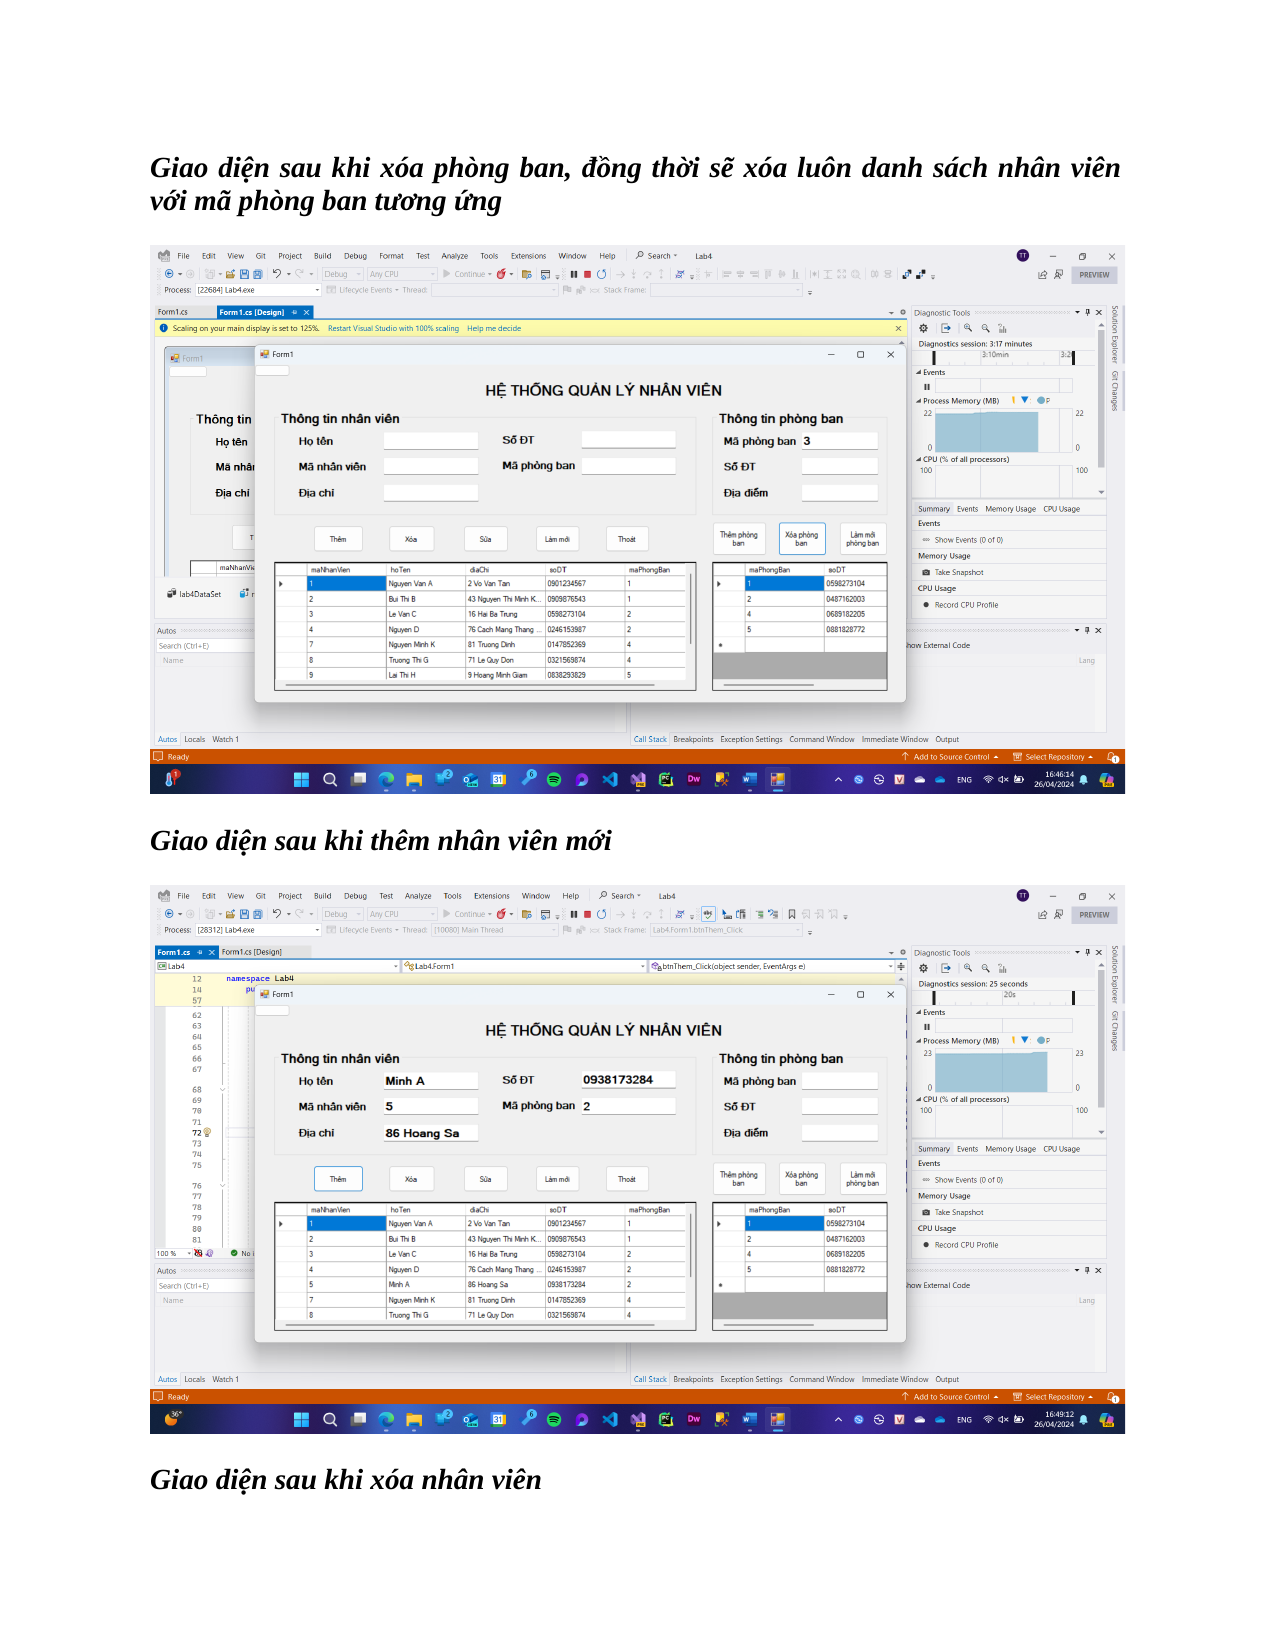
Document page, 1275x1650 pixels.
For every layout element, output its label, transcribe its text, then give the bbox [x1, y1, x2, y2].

picture [150, 885, 1125, 1434]
text Giao diện sau khi xóa phòng ban, đồng thời sẽ xóa luôn danh sách nhân viên với mã phòng ban tương ứng [150, 150, 1125, 217]
text Giao diện sau khi xóa nhân viên [150, 1462, 1125, 1496]
text Giao diện sau khi thêm nhân viên mới [150, 823, 1125, 856]
picture [150, 245, 1125, 794]
